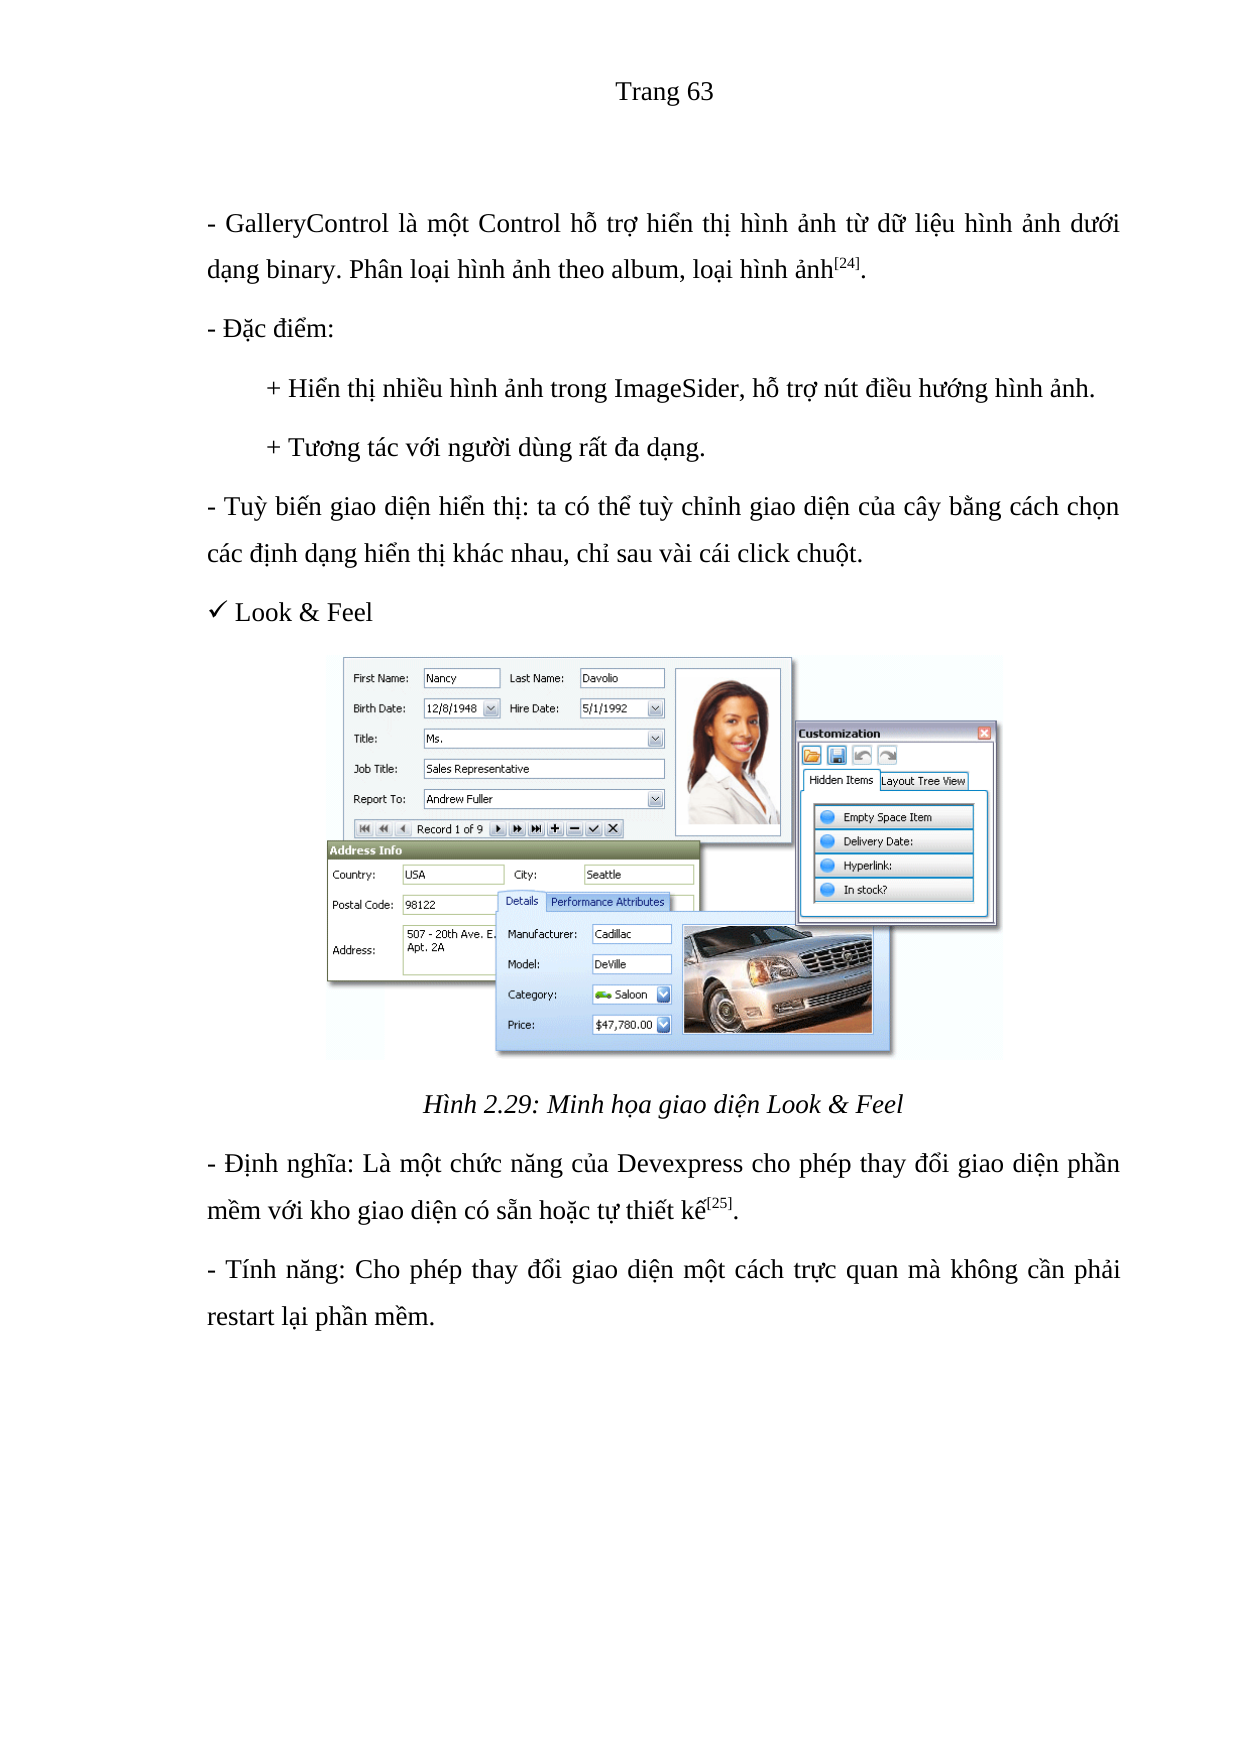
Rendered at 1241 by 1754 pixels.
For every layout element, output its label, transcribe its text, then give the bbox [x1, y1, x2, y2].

text + Tương tác với người dùng rất đa dạng. [266, 431, 1122, 462]
text + Hiển thị nhiều hình ảnh trong ImageSider, hỗ trợ nút điều hướng hình ảnh. [266, 372, 1122, 403]
picture [325, 655, 1004, 1060]
text - Tuỳ biến giao diện hiển thị: ta có thể tuỳ chỉnh giao diện của cây bằng cách chọn các định dạng hiển thị khác nhau, chỉ sau vài cái click chuột. [207, 490, 1122, 568]
text Hình 2.29: Minh họa giao diện Look & Feel [207, 1088, 1122, 1119]
subtitle Look & Feel [207, 596, 1122, 627]
text - Đặc điểm: [207, 313, 1122, 344]
text - GalleryControl là một Control hỗ trợ hiển thị hình ảnh từ dữ liệu hình ảnh dưới dạng binary. Phân loại hình ảnh theo album, loại hình ảnh[24]. [207, 207, 1122, 284]
text - Tính năng: Cho phép thay đổi giao diện một cách trực quan mà không cần phải restart lại phần mềm. [207, 1253, 1122, 1331]
text - Định nghĩa: Là một chức năng của Devexpress cho phép thay đổi giao diện phần mềm với kho giao diện có sẵn hoặc tự thiết kế[25]. [207, 1147, 1122, 1225]
